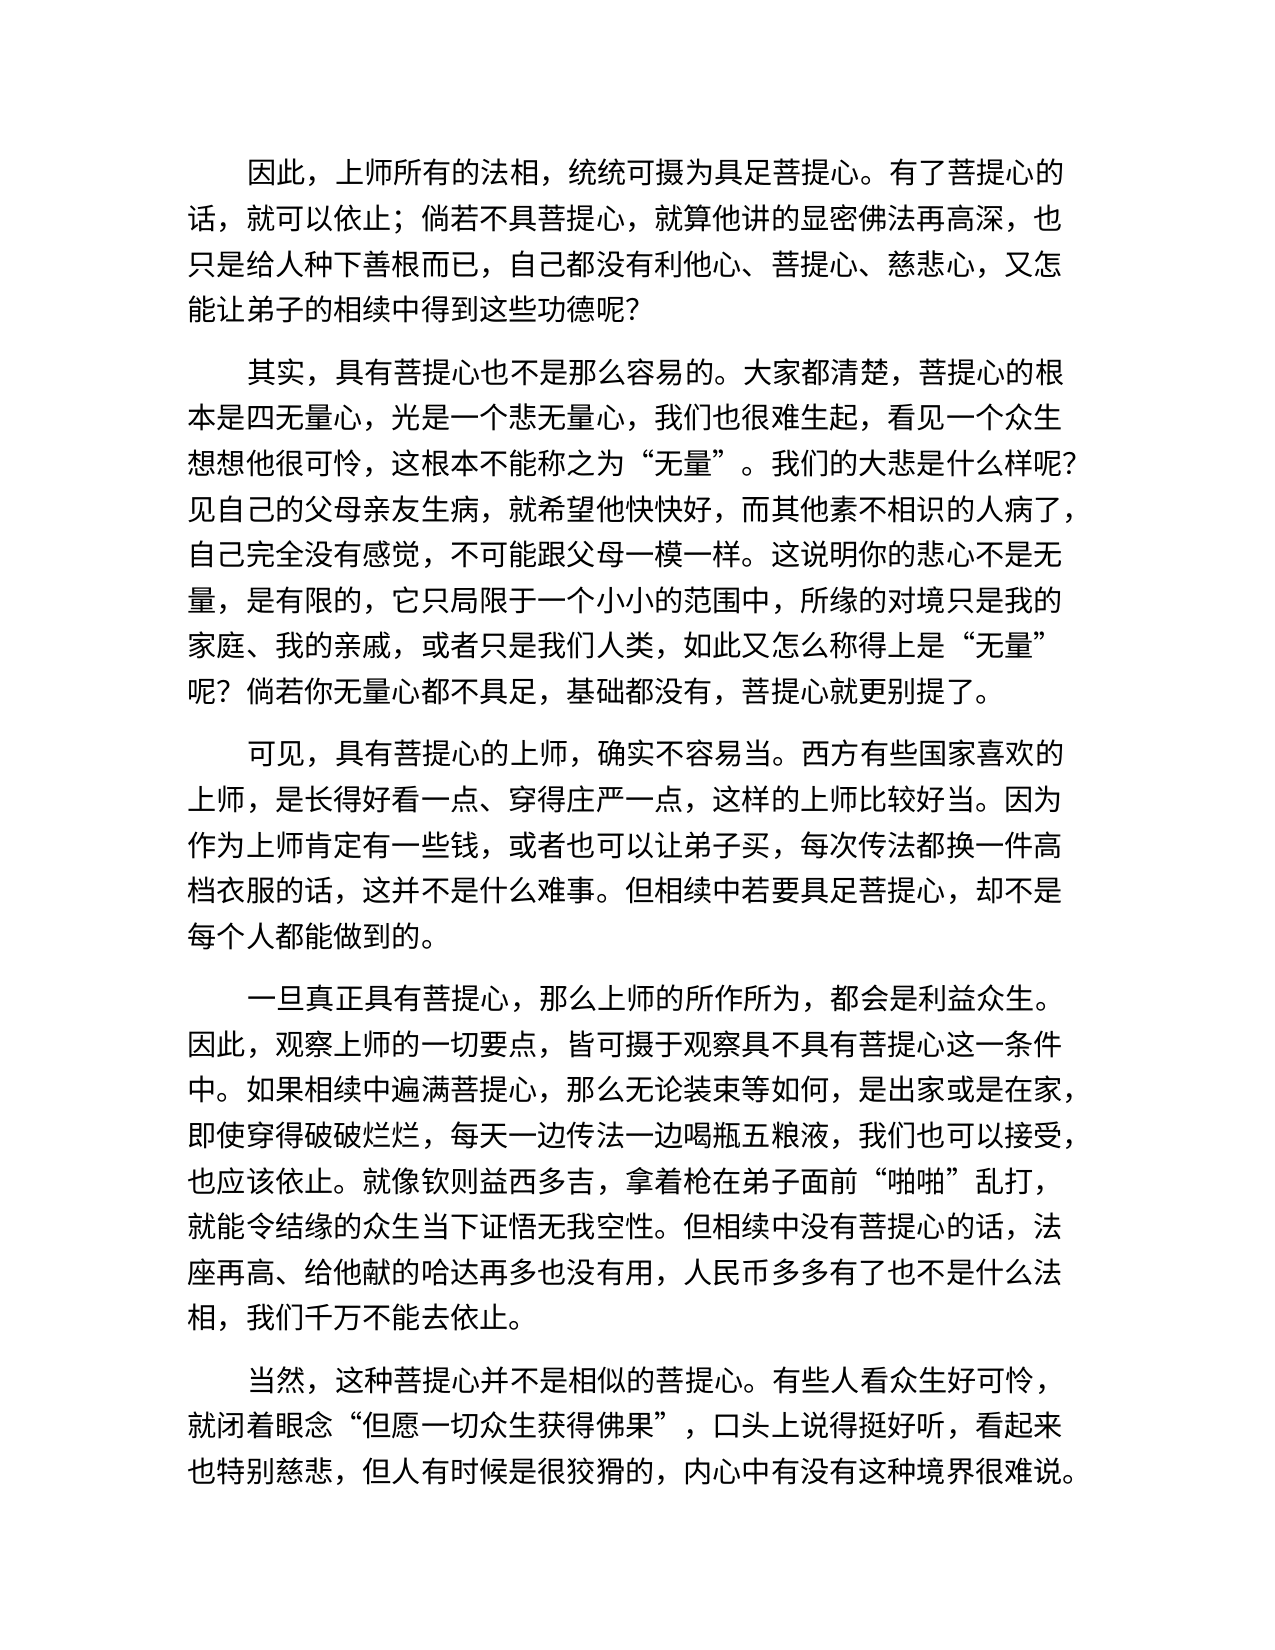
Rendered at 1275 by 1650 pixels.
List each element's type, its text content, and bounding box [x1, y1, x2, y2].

text 一旦真正具有菩提心，那么上师的所作所为，都会是利益众生。因此，观察上师的一切要点，皆可摄于观察具不具有菩提心这一条件中。如果相续中遍满菩提心，那么无论装束等如何，是出家或是在家，即使穿得破破烂烂，每天一边传法一边喝瓶五粮液，我们也可以接受，也应该依止。就像钦则益西多吉，拿着枪在弟子面前“啪啪”乱打，就能令结缘的众生当下证悟无我空性。但相续中没有菩提心的话，法座再高、给他献的哈达再多也没有用，人民币多多有了也不是什么法相，我们千万不能去依止。 [187, 976, 1087, 1337]
text 因此，上师所有的法相，统统可摄为具足菩提心。有了菩提心的话，就可以依止；倘若不具菩提心，就算他讲的显密佛法再高深，也只是给人种下善根而已，自己都没有利他心、菩提心、慈悲心，又怎能让弟子的相续中得到这些功德呢？ [187, 150, 1087, 329]
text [187, 1357, 1087, 1491]
text 其实，具有菩提心也不是那么容易的。大家都清楚，菩提心的根本是四无量心，光是一个悲无量心，我们也很难生起，看见一个众生想想他很可怜，这根本不能称之为“无量”。我们的大悲是什么样呢？见自己的父母亲友生病，就希望他快快好，而其他素不相识的人病了，自己完全没有感觉，不可能跟父母一模一样。这说明你的悲心不是无量，是有限的，它只局限于一个小小的范围中，所缘的对境只是我的家庭、我的亲戚，或者只是我们人类，如此又怎么称得上是“无量”呢？倘若你无量心都不具足，基础都没有，菩提心就更别提了。 [187, 349, 1087, 711]
text 可见，具有菩提心的上师，确实不容易当。西方有些国家喜欢的上师，是长得好看一点、穿得庄严一点，这样的上师比较好当。因为作为上师肯定有一些钱，或者也可以让弟子买，每次传法都换一件高档衣服的话，这并不是什么难事。但相续中若要具足菩提心，却不是每个人都能做到的。 [187, 731, 1087, 956]
